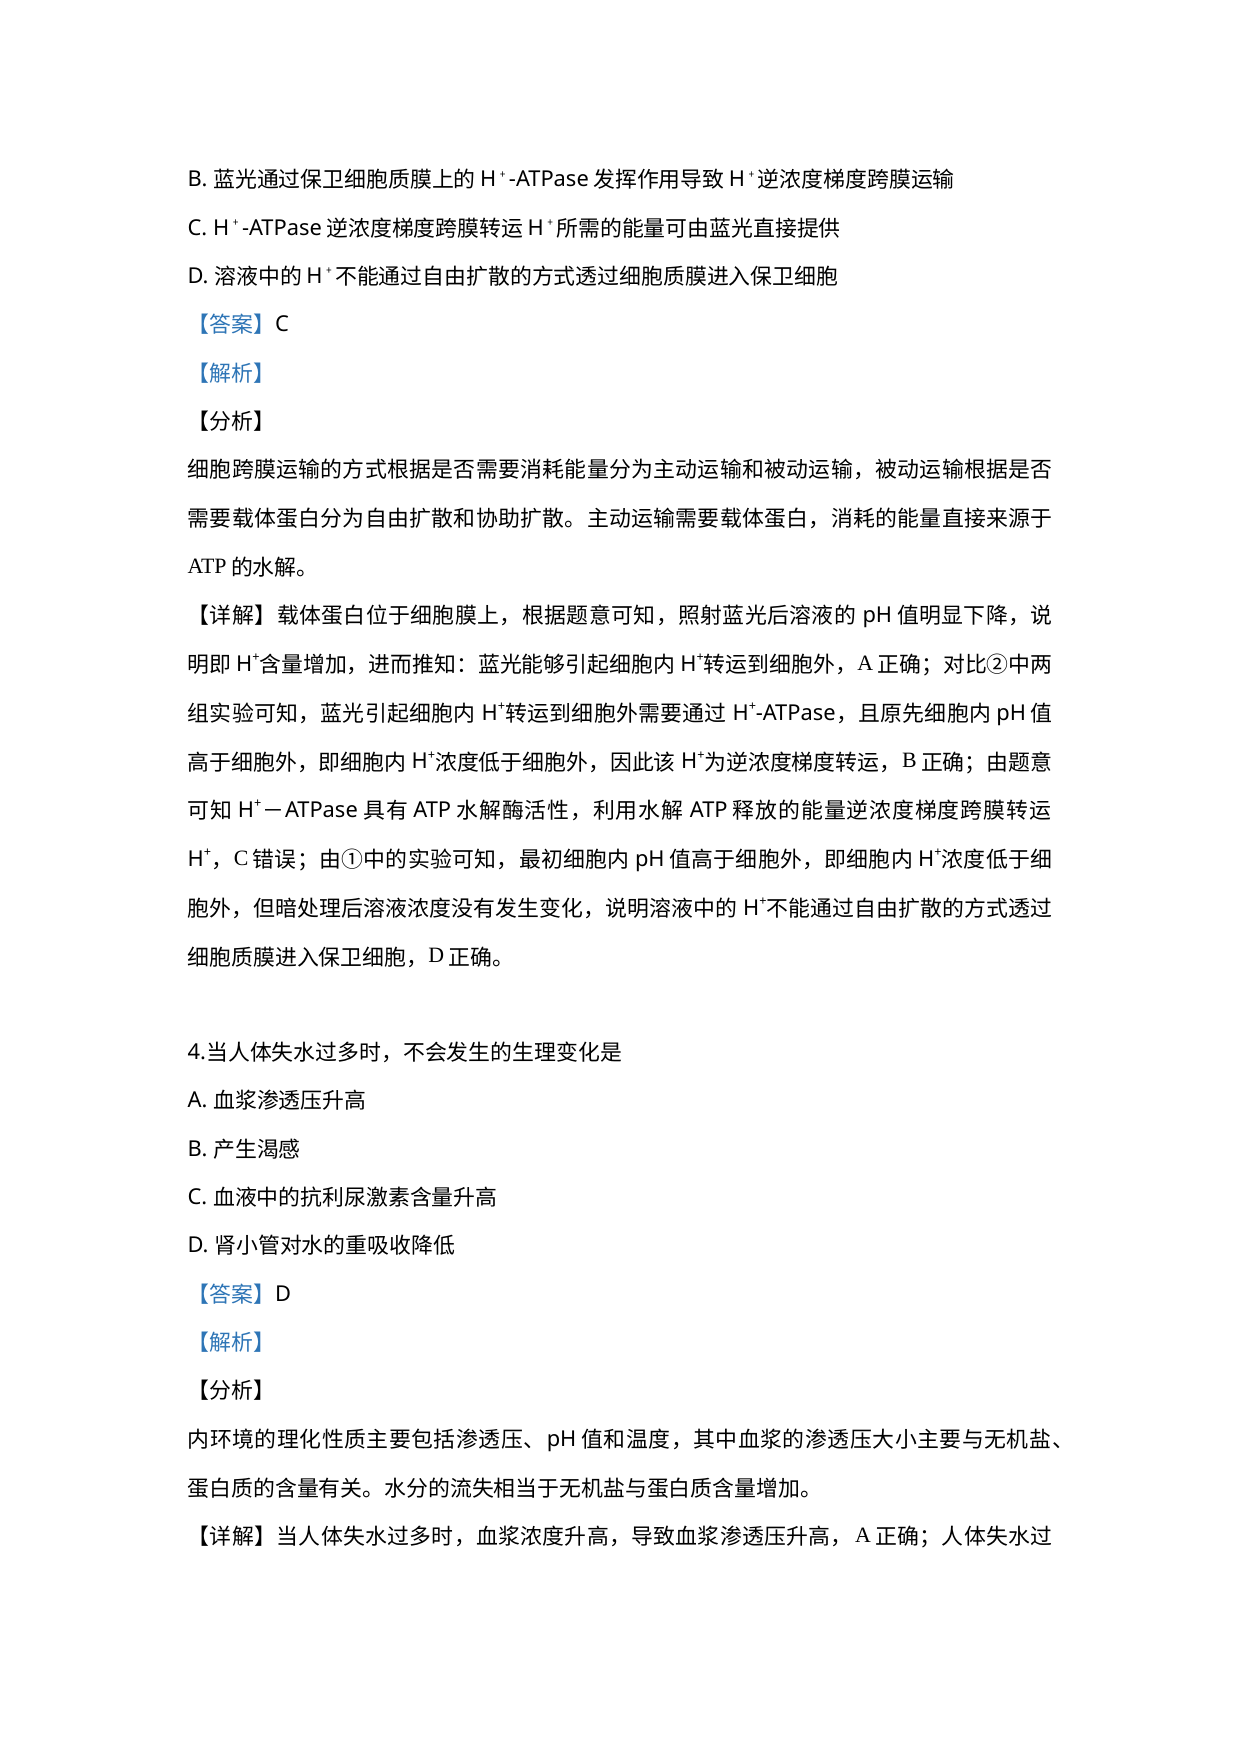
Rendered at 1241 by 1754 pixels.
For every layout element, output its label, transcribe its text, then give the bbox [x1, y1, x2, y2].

text B. 蓝光通过保卫细胞质膜上的H﹢-ATPase发挥作用导致H﹢逆浓度梯度跨膜运输 [187, 162, 1053, 194]
text 【解析】 [187, 355, 1053, 388]
text A. 血浆渗透压升高 [187, 1083, 1053, 1116]
text 细胞跨膜运输的方式根据是否需要消耗能量分为主动运输和被动运输，被动运输根据是否需要载体蛋白分为自由扩散和协助扩散。主动运输需要载体蛋白，消耗的能量直接来源于ATP的水解。 [187, 452, 1053, 582]
text 【答案】D [187, 1276, 1053, 1309]
text C. H﹢-ATPase逆浓度梯度跨膜转运H﹢所需的能量可由蓝光直接提供 [187, 210, 1053, 243]
text 【分析】 [187, 404, 1053, 436]
text 【分析】 [187, 1373, 1053, 1406]
text 4.当人体失水过多时，不会发生的生理变化是 [187, 1035, 1053, 1067]
text C. 血液中的抗利尿激素含量升高 [187, 1180, 1053, 1212]
text 【答案】C [187, 307, 1053, 339]
text D. 溶液中的H﹢不能通过自由扩散的方式透过细胞质膜进入保卫细胞 [187, 259, 1053, 291]
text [187, 1518, 1053, 1551]
text D. 肾小管对水的重吸收降低 [187, 1228, 1053, 1261]
text 【解析】 [187, 1325, 1053, 1357]
text 【详解】载体蛋白位于细胞膜上，根据题意可知，照射蓝光后溶液的pH值明显下降，说明即H+含量增加，进而推知：蓝光能够引起细胞内H+转运到细胞外，A正确；对比②中两组实验可知，蓝光引起细胞内H+转运到细胞外需要通过H+-ATPase，且原先细胞内pH值高于细胞外，即细胞内H+浓度低于细胞外，因此该H+为逆浓度梯度转运，B正确；由题意可知H+－ATPase具有ATP水解酶活性，利用水解ATP释放的能量逆浓度梯度跨膜转运H+，C错误；由①中的实验可知，最初细胞内pH值高于细胞外，即细胞内H+浓度低于细胞外，但暗处理后溶液浓度没有发生变化，说明溶液中的H+不能通过自由扩散的方式透过细胞质膜进入保卫细胞，D正确。 [187, 598, 1053, 972]
text 内环境的理化性质主要包括渗透压、pH值和温度，其中血浆的渗透压大小主要与无机盐、蛋白质的含量有关。水分的流失相当于无机盐与蛋白质含量增加。 [187, 1421, 1053, 1503]
text B. 产生渴感 [187, 1131, 1053, 1164]
